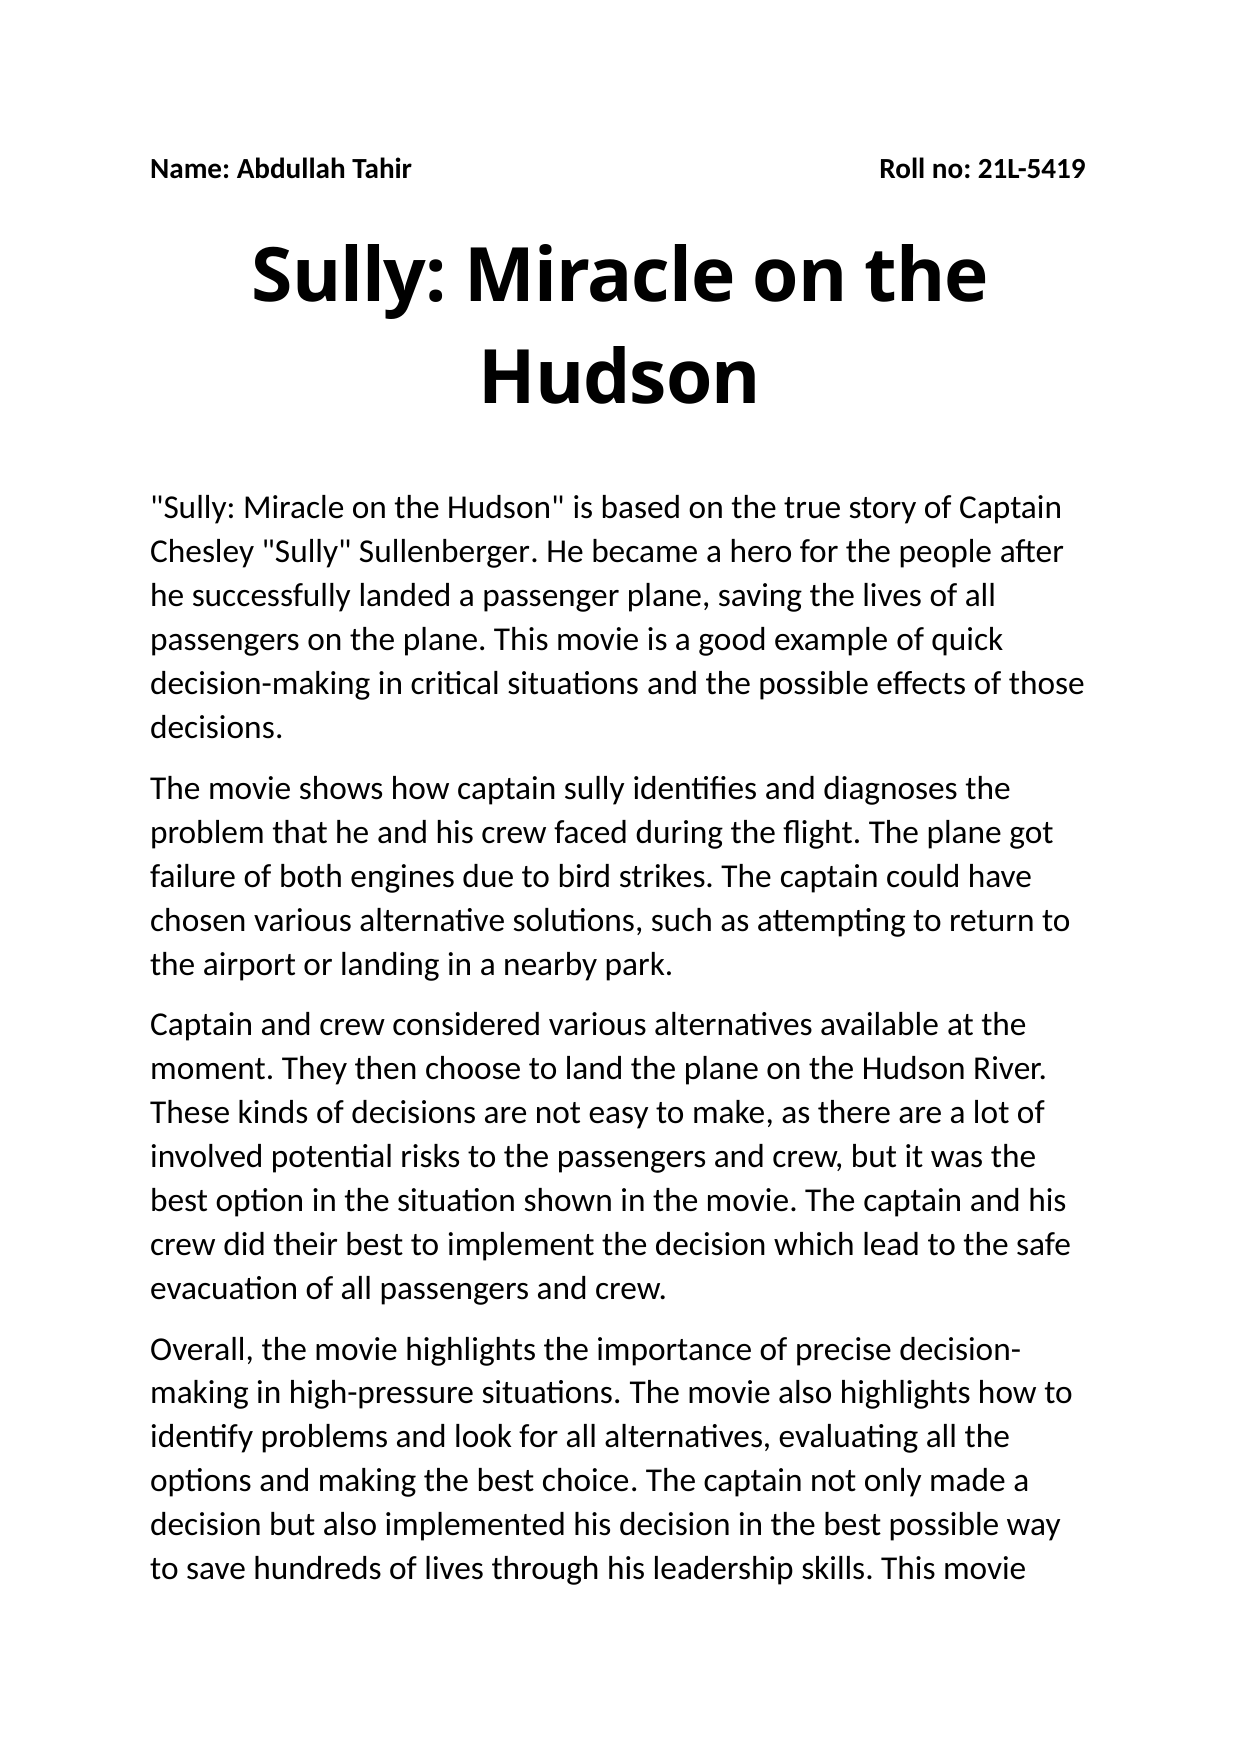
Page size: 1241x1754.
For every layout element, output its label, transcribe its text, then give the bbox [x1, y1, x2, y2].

text "Sully: Miracle on the Hudson" is based on the true story of Captain Chesley "Sully" Sullenberger. He became a hero for the people after he successfully landed a passenger plane, saving the lives of all passengers on the plane. This movie is a good example of quick decision-making in critical situations and the possible effects of those decisions. [150, 486, 1090, 747]
text Name: Abdullah Tahir Roll no: 21L-5419 [150, 150, 1090, 186]
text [150, 1327, 1090, 1588]
text The movie shows how captain sully identifies and diagnoses the problem that he and his crew faced during the flight. The plane got failure of both engines due to bird strikes. The captain could have chosen various alternative solutions, such as attempting to return to the airport or landing in a nearby park. [150, 767, 1090, 983]
title Sully: Miracle on the Hudson [150, 221, 1090, 426]
text Captain and crew considered various alternatives available at the moment. They then choose to land the plane on the Hudson River. These kinds of decisions are not easy to make, as there are a lot of involved potential risks to the passengers and crew, but it was the best option in the situation shown in the movie. The captain and his crew did their best to implement the decision which lead to the safe evacuation of all passengers and crew. [150, 1003, 1090, 1308]
